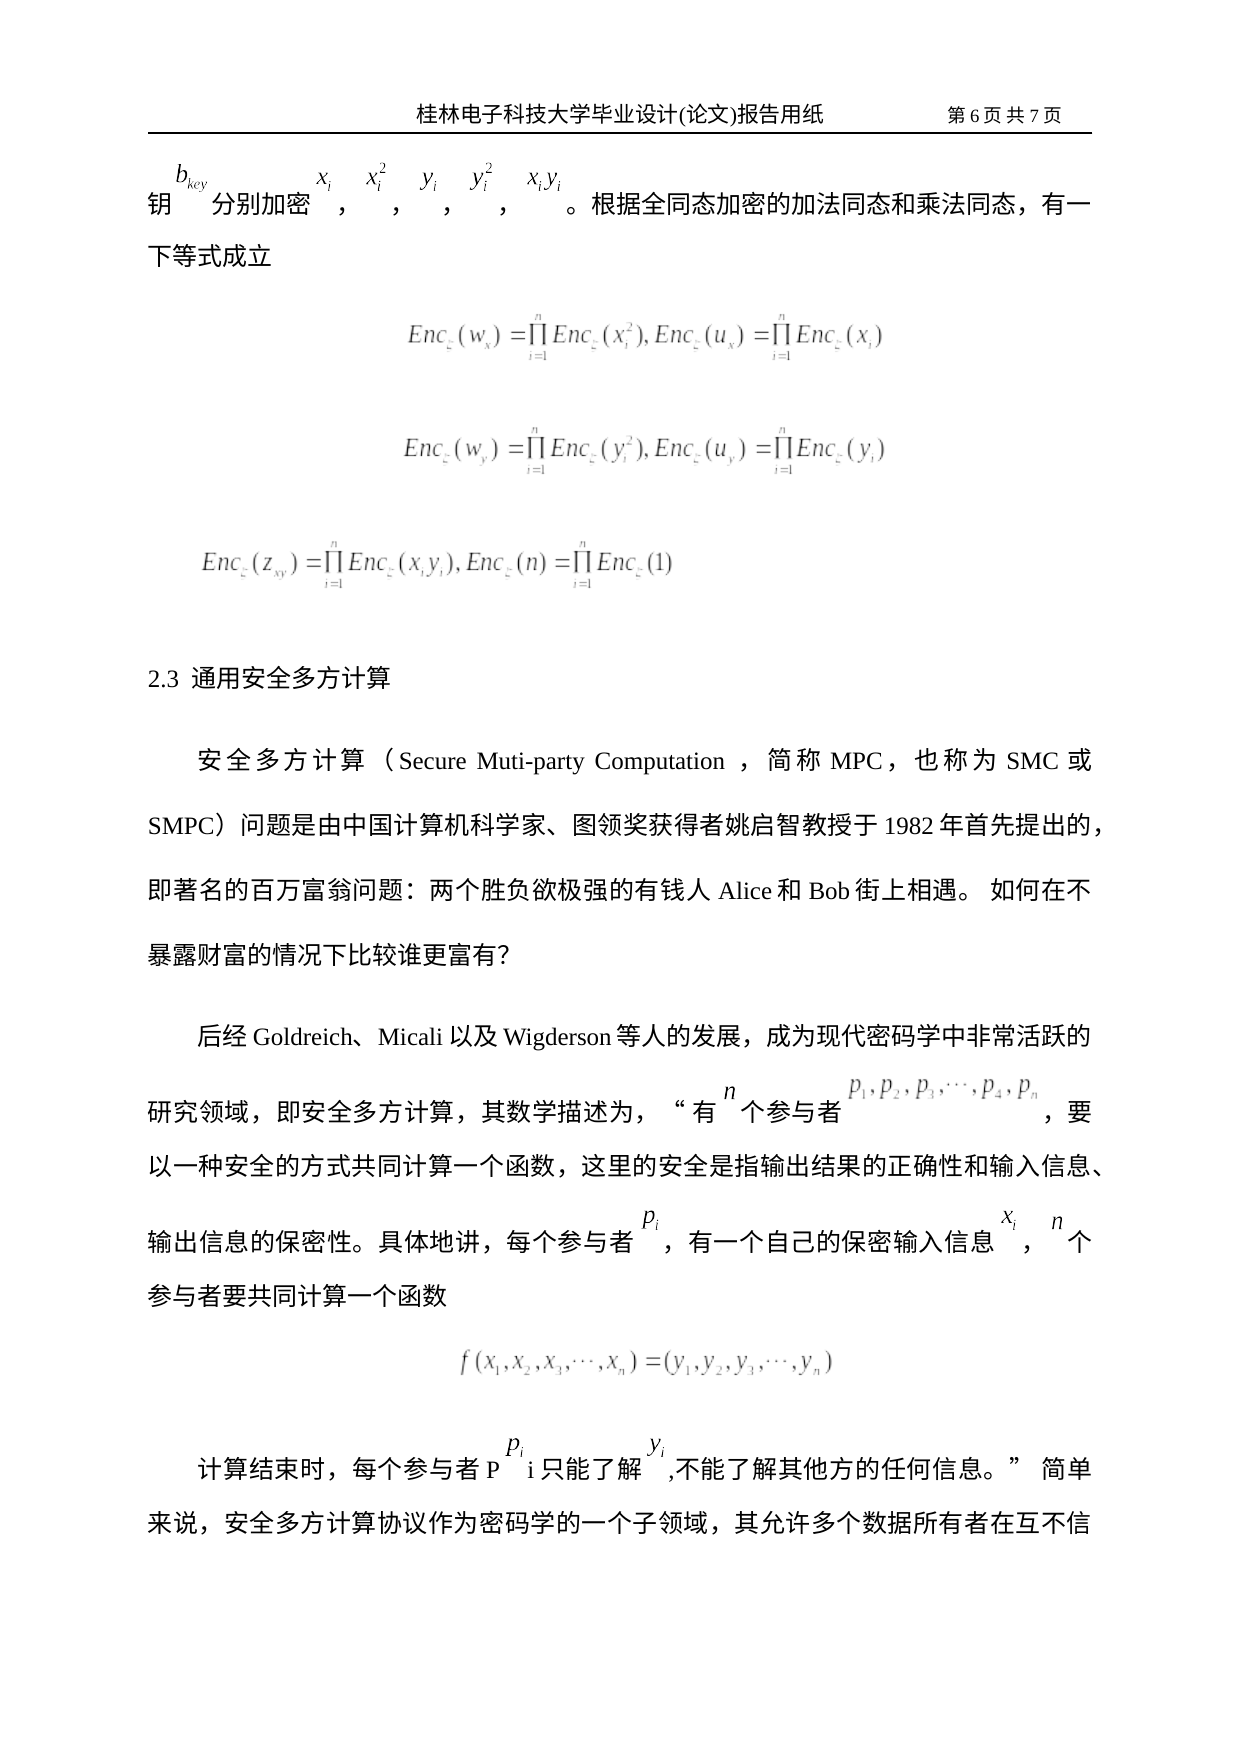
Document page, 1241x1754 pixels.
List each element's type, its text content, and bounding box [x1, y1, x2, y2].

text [148, 1424, 1092, 1554]
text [148, 157, 1092, 287]
text 安全多方计算（Secure Muti-party Computation ，简称MPC，也称为SMC或SMPC）问题是由中国计算机科学家、图领奖获得者姚启智教授于1982年首先提出的，即著名的百万富翁问题：两个胜负欲极强的有钱人Alice和Bob街上相遇。 如何在不暴露财富的情况下比较谁更富有？ [148, 726, 1092, 986]
subtitle 通用安全多方计算 [148, 644, 1092, 709]
text 后经Goldreich、Micali以及Wigderson等人的发展，成为现代密码学中非常活跃的研究领域，即安全多方计算，其数学描述为，“ 有个参与者，要以一种安全的方式共同计算一个函数，这里的安全是指输出结果的正确性和输入信息、输出信息的保密性。具体地讲，每个参与者，有一个自己的保密输入信息，个参与者要共同计算一个函数 [148, 1002, 1092, 1327]
